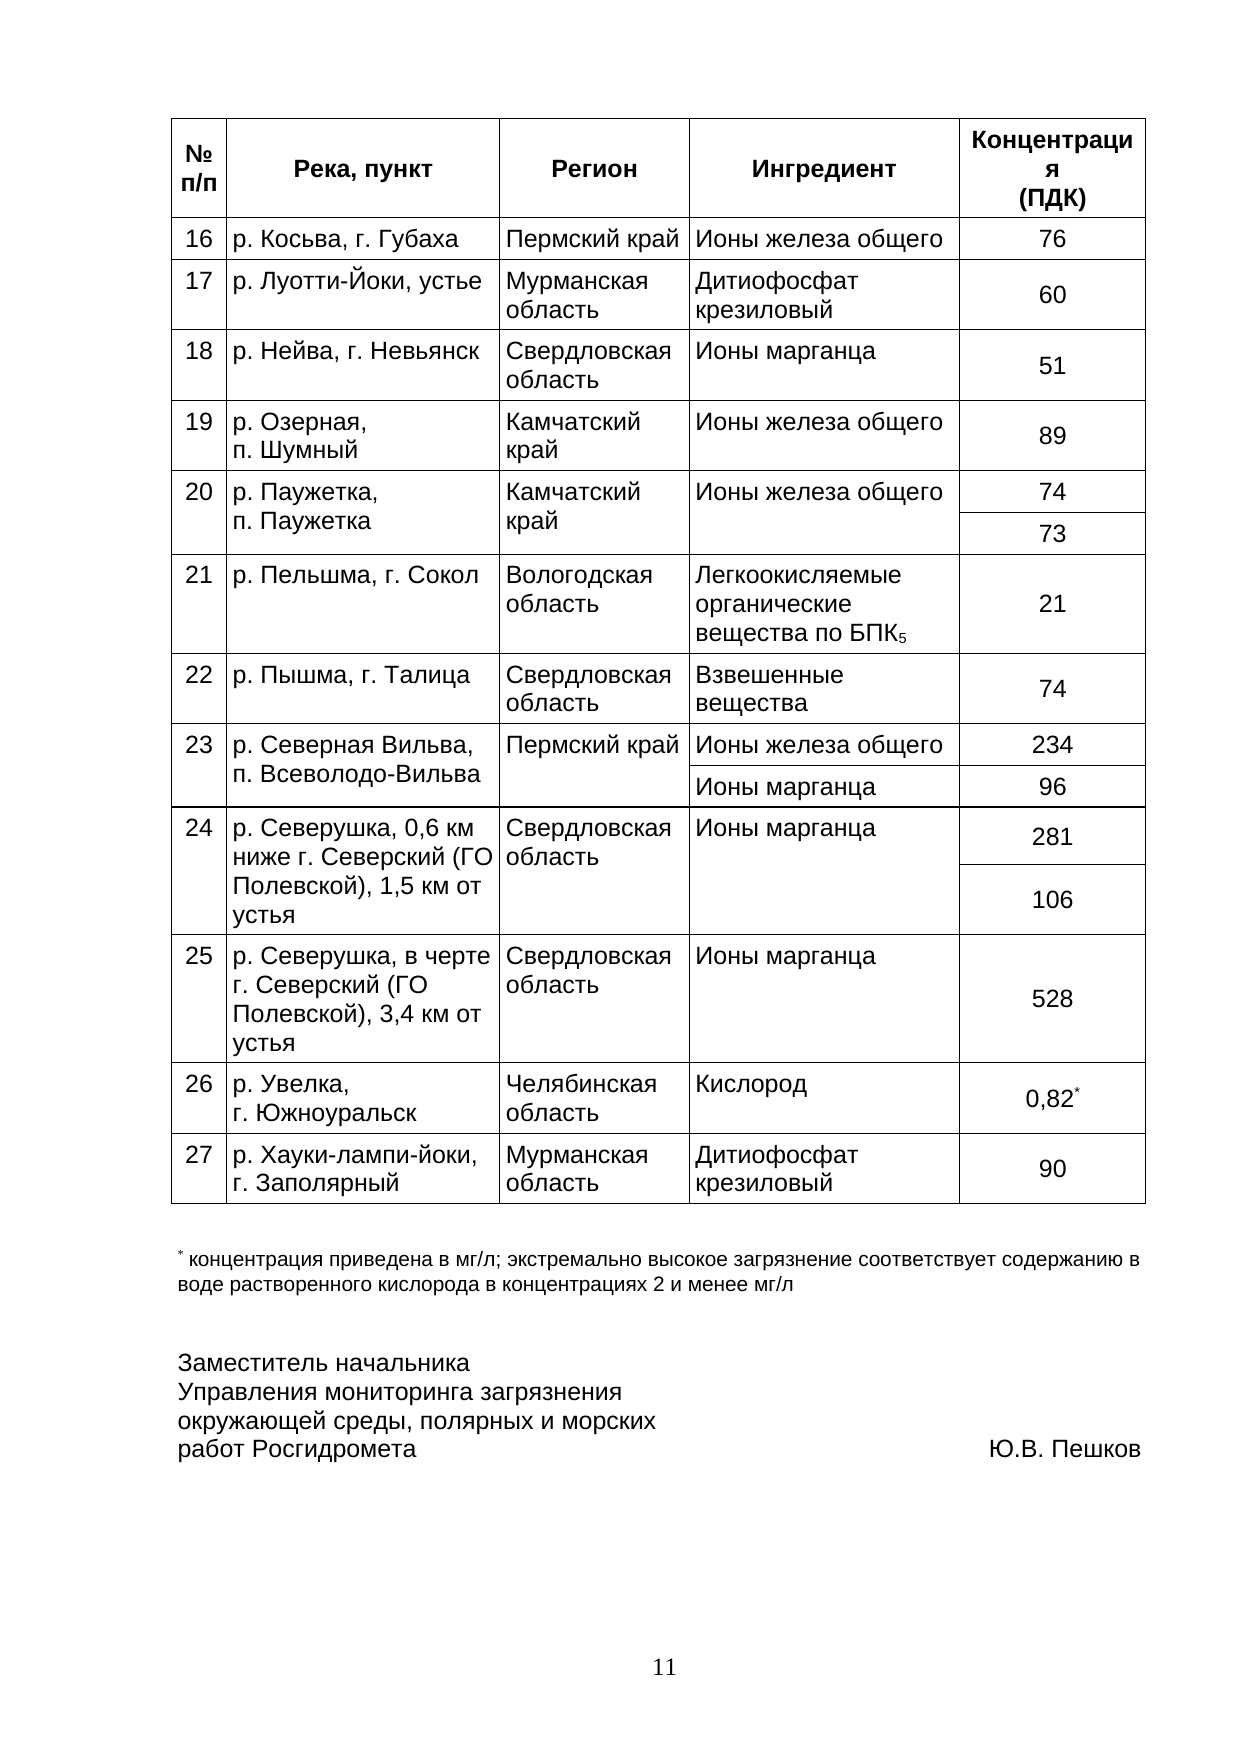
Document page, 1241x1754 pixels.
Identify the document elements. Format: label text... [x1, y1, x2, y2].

table_cell Мурманская область [500, 1134, 689, 1203]
table_cell 24 [172, 808, 226, 934]
table_cell Ионы марганца [690, 766, 959, 806]
table_cell 20 [172, 471, 226, 553]
table_cell Свердловская область [500, 935, 689, 1062]
text Управления мониторинга загрязнения [177, 1377, 1152, 1406]
table_cell 74 [960, 654, 1145, 723]
table_cell Дитиофосфат крезиловый [690, 1134, 959, 1203]
table_cell 21 [960, 555, 1145, 653]
table_cell 18 [172, 330, 226, 400]
text * концентрация приведена в мг/л; экстремально высокое загрязнение соответствует содержанию в воде растворенного кислорода в концентрациях 2 и менее мг/л [177, 1247, 1152, 1295]
table_cell Вологодская область [500, 555, 689, 653]
table_cell Дитиофосфат крезиловый [690, 260, 959, 329]
text окружающей среды, полярных и морских [177, 1406, 1152, 1434]
table_cell 21 [172, 555, 226, 653]
table_cell 0,82* [960, 1063, 1145, 1133]
table_cell р. Луотти-Йоки, устье [227, 260, 499, 329]
table_cell Челябинская область [500, 1063, 689, 1133]
table_cell 27 [172, 1134, 226, 1203]
table_cell 19 [172, 401, 226, 470]
table_cell 25 [172, 935, 226, 1062]
text Заместитель начальника [177, 1348, 1152, 1377]
table_cell 96 [960, 766, 1145, 806]
table_cell 234 [960, 724, 1145, 765]
table_header Река, пункт [227, 119, 499, 217]
table_cell р. Хауки-лампи-йоки, г. Заполярный [227, 1134, 499, 1203]
table_header Ингредиент [690, 119, 959, 217]
table_cell р. Северушка, в черте г. Северский (ГО Полевской), 3,4 км от устья [227, 935, 499, 1062]
table_cell р. Пышма, г. Талица [227, 654, 499, 723]
table_cell Камчатский край [500, 471, 689, 553]
table_cell 51 [960, 330, 1145, 400]
table_cell Ионы марганца [690, 330, 959, 400]
table_cell Свердловская область [500, 808, 689, 934]
table_header Регион [500, 119, 689, 217]
table_cell 106 [960, 865, 1145, 934]
table_cell Мурманская область [500, 260, 689, 329]
table_cell р. Паужетка, п. Паужетка [227, 471, 499, 553]
table_cell р. Северная Вильва, п. Всеволодо-Вильва [227, 724, 499, 806]
table_header № п/п [172, 119, 226, 217]
table_cell 26 [172, 1063, 226, 1133]
table_cell Пермский край [500, 218, 689, 259]
table_cell 17 [172, 260, 226, 329]
table_cell р. Нейва, г. Невьянск [227, 330, 499, 400]
table_cell 74 [960, 471, 1145, 512]
table_cell 528 [960, 935, 1145, 1062]
table_cell 76 [960, 218, 1145, 259]
table_cell р. Северушка, 0,6 км ниже г. Северский (ГО Полевской), 1,5 км от устья [227, 808, 499, 934]
table_cell 73 [960, 513, 1145, 553]
table_cell Свердловская область [500, 330, 689, 400]
table_cell 23 [172, 724, 226, 806]
table_cell Ионы железа общего [690, 401, 959, 470]
table_cell Ионы железа общего [690, 724, 959, 765]
table_cell 60 [960, 260, 1145, 329]
table_cell Ионы железа общего [690, 471, 959, 553]
table_cell Кислород [690, 1063, 959, 1133]
table_cell Взвешенные вещества [690, 654, 959, 723]
table_cell Ионы марганца [690, 935, 959, 1062]
table_cell 89 [960, 401, 1145, 470]
table_cell р. Озерная, п. Шумный [227, 401, 499, 470]
table_cell Пермский край [500, 724, 689, 806]
table_cell Легкоокисляемые органические вещества по БПК5 [690, 555, 959, 653]
table_cell Свердловская область [500, 654, 689, 723]
table_cell 281 [960, 808, 1145, 864]
table_cell Ионы марганца [690, 808, 959, 934]
text работ Росгидромета Ю.В. Пешков [177, 1434, 1152, 1463]
table_cell Ионы железа общего [690, 218, 959, 259]
table_header Концентрация (ПДК) [960, 119, 1145, 217]
table_cell Камчатский край [500, 401, 689, 470]
table_cell р. Косьва, г. Губаха [227, 218, 499, 259]
table_cell р. Увелка, г. Южноуральск [227, 1063, 499, 1133]
table_cell 16 [172, 218, 226, 259]
table_cell 90 [960, 1134, 1145, 1203]
table_cell 22 [172, 654, 226, 723]
table_cell р. Пельшма, г. Сокол [227, 555, 499, 653]
